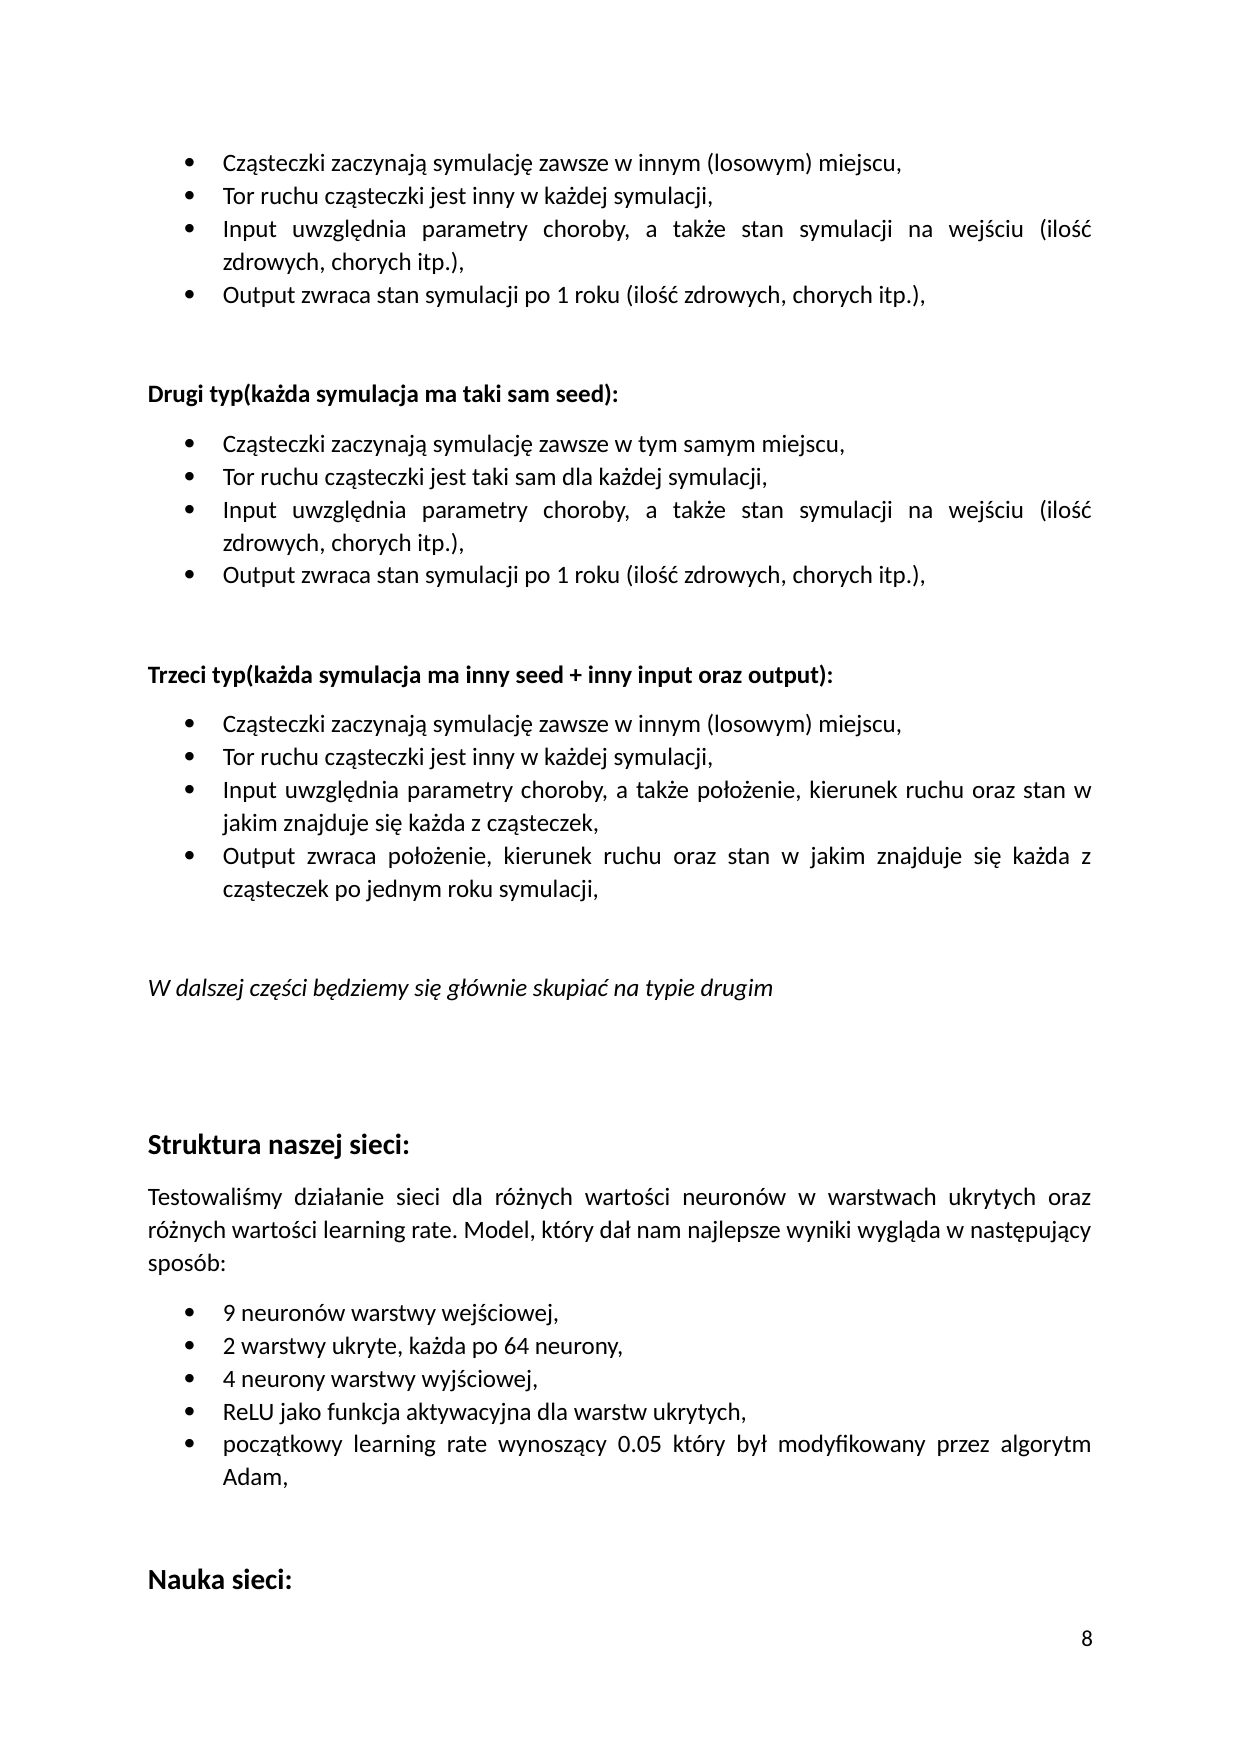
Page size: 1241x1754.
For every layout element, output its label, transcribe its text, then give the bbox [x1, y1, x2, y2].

text Nauka sieci: [148, 1561, 1093, 1596]
text Drugi typ(każda symulacja ma taki sam seed): [148, 378, 1093, 409]
list Input uwzględnia parametry choroby, a także stan symulacji na wejściu (ilość zdrowych, chorych itp.), [185, 494, 1093, 557]
list Input uwzględnia parametry choroby, a także położenie, kierunek ruchu oraz stan w jakim znajduje się każda z cząsteczek, [185, 774, 1093, 838]
list Cząsteczki zaczynają symulację zawsze w innym (losowym) miejscu, [185, 148, 1093, 178]
text Testowaliśmy działanie sieci dla różnych wartości neuronów w warstwach ukrytych oraz różnych wartości learning rate. Model, który dał nam najlepsze wyniki wygląda w następujący sposób: [148, 1182, 1093, 1278]
list Output zwraca stan symulacji po 1 roku (ilość zdrowych, chorych itp.), [185, 279, 1093, 310]
list 4 neurony warstwy wyjściowej, [185, 1363, 1093, 1393]
list początkowy learning rate wynoszący 0.05 który był modyfikowany przez algorytm Adam, [185, 1429, 1093, 1492]
list Output zwraca stan symulacji po 1 roku (ilość zdrowych, chorych itp.), [185, 560, 1093, 590]
list Tor ruchu cząsteczki jest inny w każdej symulacji, [185, 181, 1093, 211]
list Output zwraca położenie, kierunek ruchu oraz stan w jakim znajduje się każda z cząsteczek po jednym roku symulacji, [185, 840, 1093, 903]
text Trzeci typ(każda symulacja ma inny seed + inny input oraz output): [148, 659, 1093, 689]
list Tor ruchu cząsteczki jest taki sam dla każdej symulacji, [185, 461, 1093, 491]
list 9 neuronów warstwy wejściowej, [185, 1297, 1093, 1327]
text Struktura naszej sieci: [148, 1126, 1093, 1162]
text W dalszej części będziemy się głównie skupiać na typie drugim [148, 972, 1093, 1003]
list Cząsteczki zaczynają symulację zawsze w tym samym miejscu, [185, 428, 1093, 458]
list Input uwzględnia parametry choroby, a także stan symulacji na wejściu (ilość zdrowych, chorych itp.), [185, 213, 1093, 277]
list Tor ruchu cząsteczki jest inny w każdej symulacji, [185, 741, 1093, 772]
list 2 warstwy ukryte, każda po 64 neurony, [185, 1330, 1093, 1360]
list Cząsteczki zaczynają symulację zawsze w innym (losowym) miejscu, [185, 708, 1093, 739]
list ReLU jako funkcja aktywacyjna dla warstw ukrytych, [185, 1396, 1093, 1426]
